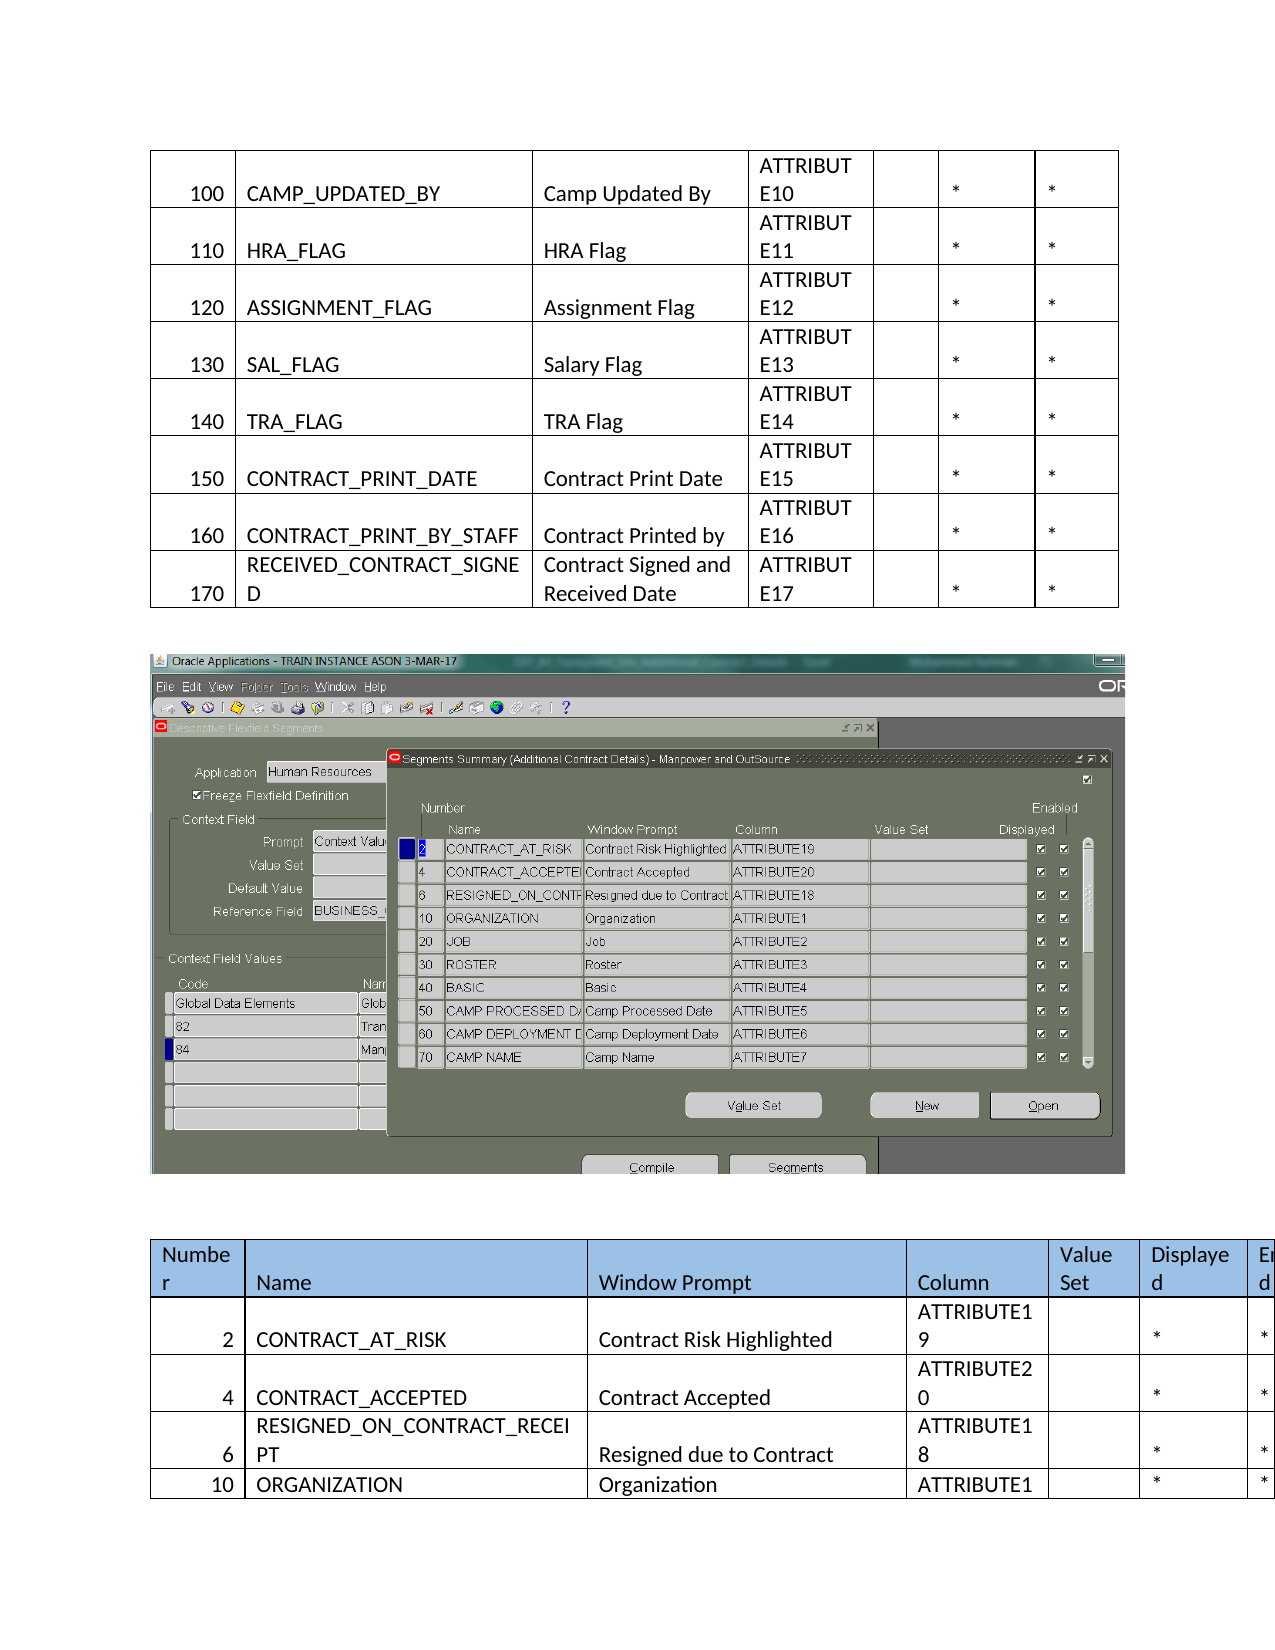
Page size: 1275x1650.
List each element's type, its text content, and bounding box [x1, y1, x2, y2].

table_cell ATTRIBUTE15 [749, 436, 873, 492]
table_cell ATTRIBUTE17 [749, 551, 873, 607]
table_cell * [1036, 322, 1118, 378]
table_cell [874, 551, 938, 607]
table_cell * [1248, 1412, 1274, 1468]
table_cell Resigned due to Contract [588, 1412, 906, 1468]
table_cell CONTRACT_AT_RISK [246, 1298, 587, 1353]
table_cell CAMP_UPDATED_BY [236, 151, 532, 207]
table_header Name [246, 1240, 587, 1296]
table_cell * [939, 208, 1034, 264]
table_cell [874, 436, 938, 492]
table_cell CONTRACT_ACCEPTED [246, 1355, 587, 1411]
table_cell ATTRIBUTE19 [907, 1298, 1048, 1353]
table_cell Contract Risk Highlighted [588, 1298, 906, 1353]
table_cell * [1036, 151, 1118, 207]
table_cell * [1140, 1469, 1247, 1498]
table_cell ATTRIBUTE13 [749, 322, 873, 378]
table_cell * [939, 151, 1034, 207]
table_cell ATTRIBUTE20 [907, 1355, 1048, 1411]
table_cell TRA Flag [533, 379, 748, 435]
table_cell ATTRIBUTE18 [907, 1412, 1048, 1468]
table_cell Contract Print Date [533, 436, 748, 492]
table_cell [1049, 1412, 1139, 1468]
table_cell * [939, 322, 1034, 378]
table_cell 150 [151, 436, 235, 492]
table_header Displayed [1140, 1240, 1247, 1296]
table_cell Contract Accepted [588, 1355, 906, 1411]
table_cell HRA Flag [533, 208, 748, 264]
table_cell 10 [151, 1469, 244, 1498]
table_cell [874, 265, 938, 321]
table_cell * [1140, 1298, 1247, 1353]
table_cell CONTRACT_PRINT_DATE [236, 436, 532, 492]
table_cell * [1036, 494, 1118, 549]
table_cell [874, 208, 938, 264]
table_cell 120 [151, 265, 235, 321]
table_cell [1049, 1298, 1139, 1353]
table_cell TRA_FLAG [236, 379, 532, 435]
table_cell 110 [151, 208, 235, 264]
table_cell 140 [151, 379, 235, 435]
table_header Value Set [1049, 1240, 1139, 1296]
table_cell [1049, 1469, 1139, 1498]
table_cell 160 [151, 494, 235, 549]
table_cell * [939, 436, 1034, 492]
table_cell 2 [151, 1298, 244, 1353]
table_cell [874, 379, 938, 435]
table_cell SAL_FLAG [236, 322, 532, 378]
table_cell * [1248, 1355, 1274, 1411]
table_cell * [1036, 208, 1118, 264]
table_cell * [1036, 379, 1118, 435]
table_cell * [1036, 265, 1118, 321]
table_cell 6 [151, 1412, 244, 1468]
table_cell Contract Printed by [533, 494, 748, 549]
table_cell 100 [151, 151, 235, 207]
table_cell ATTRIBUTE12 [749, 265, 873, 321]
table_cell * [1140, 1355, 1247, 1411]
table_cell * [1248, 1469, 1274, 1498]
table_cell ATTRIBUTE11 [749, 208, 873, 264]
table_cell CONTRACT_PRINT_BY_STAFF [236, 494, 532, 549]
table_cell RECEIVED_CONTRACT_SIGNED [236, 551, 532, 607]
table_cell [1049, 1355, 1139, 1411]
table_header Window Prompt [588, 1240, 906, 1296]
table_cell [874, 151, 938, 207]
table_cell * [939, 494, 1034, 549]
table_cell * [1248, 1298, 1274, 1353]
table_cell 4 [151, 1355, 244, 1411]
table_cell Camp Updated By [533, 151, 748, 207]
picture [150, 654, 1125, 1174]
table_header Enabled [1248, 1240, 1274, 1296]
table_cell RESIGNED_ON_CONTRACT_RECEIPT [246, 1412, 587, 1468]
table_cell Contract Signed and Received Date [533, 551, 748, 607]
table_cell ATTRIBUTE1 [907, 1469, 1048, 1498]
table_cell * [939, 265, 1034, 321]
table_cell [874, 494, 938, 549]
table_cell * [1140, 1412, 1247, 1468]
table_cell ATTRIBUTE16 [749, 494, 873, 549]
table_cell * [939, 551, 1034, 607]
table_cell ORGANIZATION [246, 1469, 587, 1498]
table_cell Assignment Flag [533, 265, 748, 321]
table_cell HRA_FLAG [236, 208, 532, 264]
table_cell ASSIGNMENT_FLAG [236, 265, 532, 321]
table_cell ATTRIBUTE14 [749, 379, 873, 435]
table_cell Organization [588, 1469, 906, 1498]
table_cell * [1036, 436, 1118, 492]
table_cell Salary Flag [533, 322, 748, 378]
table_cell 130 [151, 322, 235, 378]
table_cell [874, 322, 938, 378]
table_cell 170 [151, 551, 235, 607]
table_header Number [151, 1240, 244, 1296]
table_header Column [907, 1240, 1048, 1296]
table_cell * [1036, 551, 1118, 607]
table_cell * [939, 379, 1034, 435]
table_cell ATTRIBUTE10 [749, 151, 873, 207]
